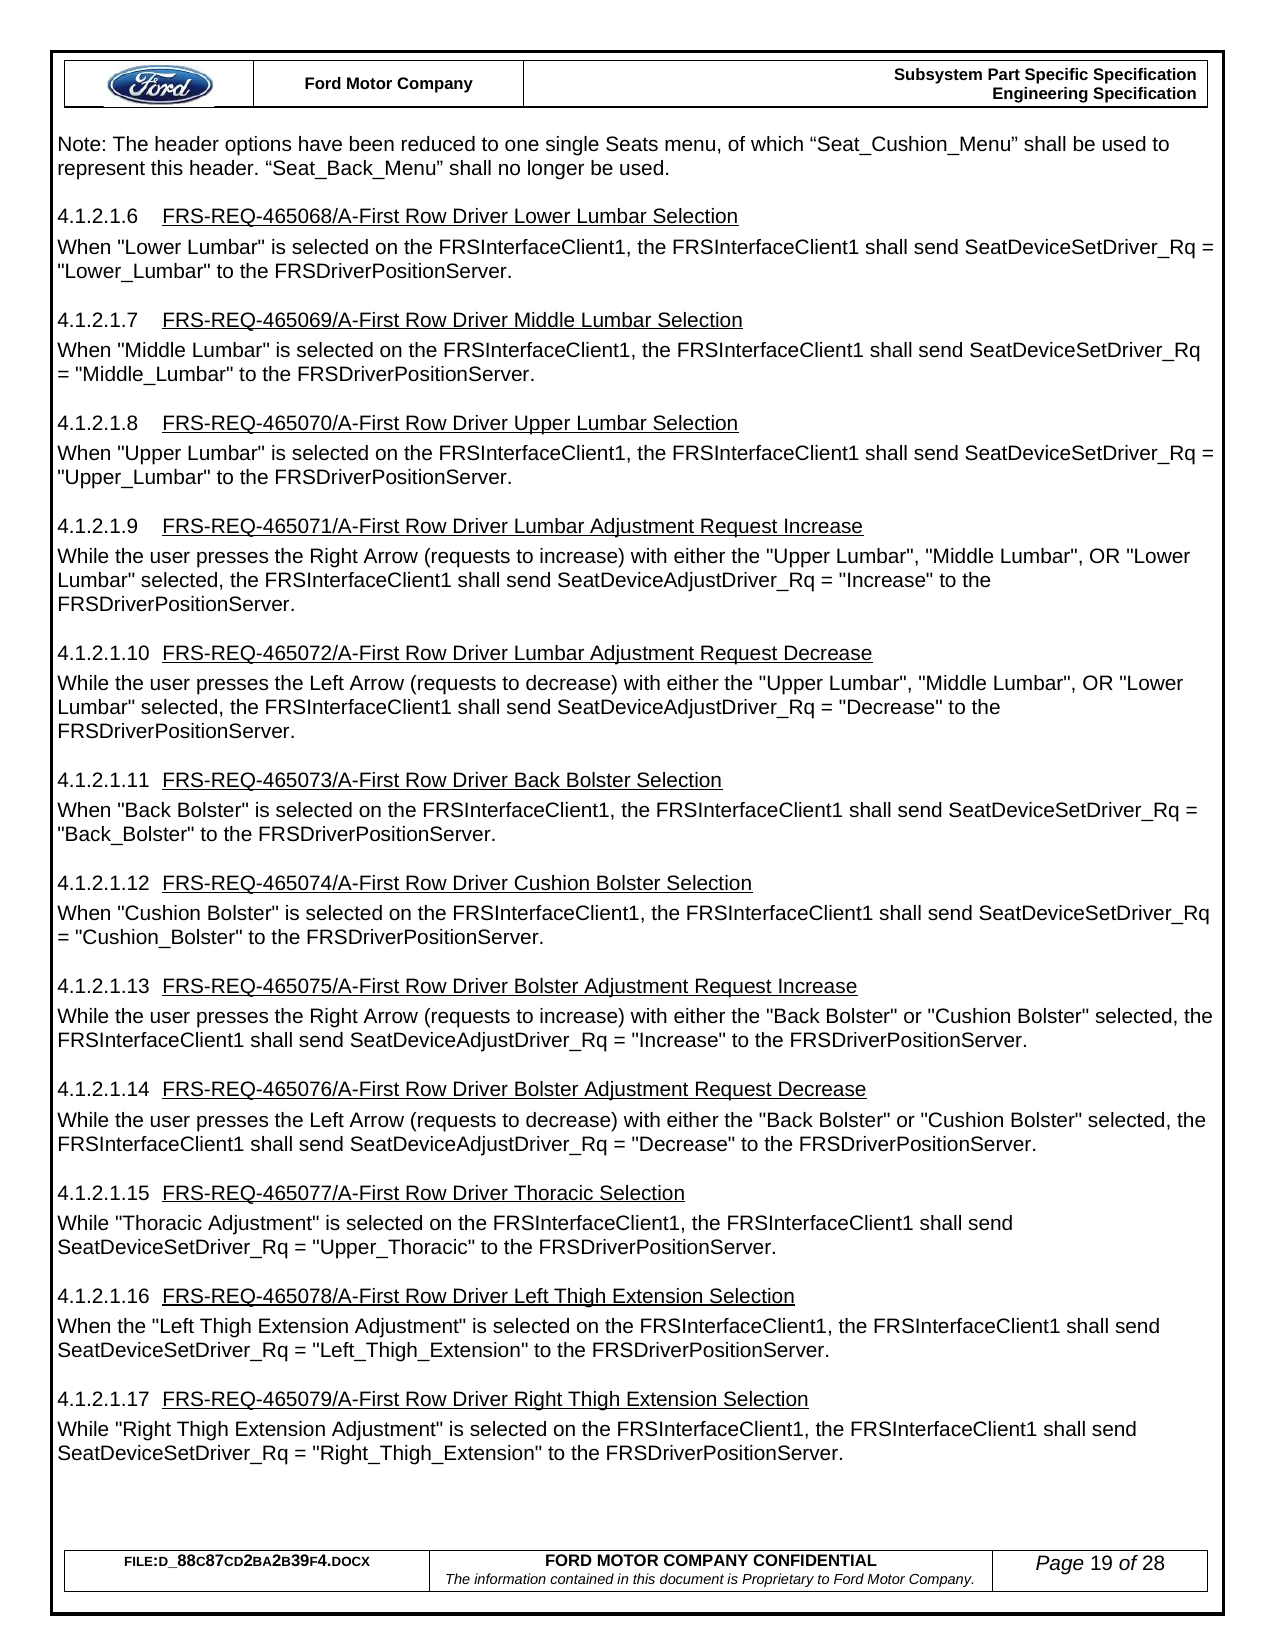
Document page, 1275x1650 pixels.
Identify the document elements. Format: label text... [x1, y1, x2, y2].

subtitle FRS-REQ-465069/A-First Row Driver Middle Lumbar Selection [57, 307, 1215, 331]
text When "Upper Lumbar" is selected on the FRSInterfaceClient1, the FRSInterfaceClient1 shall send SeatDeviceSetDriver_Rq = "Upper_Lumbar" to the FRSDriverPositionServer. [57, 441, 1215, 489]
text When the "Left Thigh Extension Adjustment" is selected on the FRSInterfaceClient1, the FRSInterfaceClient1 shall send SeatDeviceSetDriver_Rq = "Left_Thigh_Extension" to the FRSDriverPositionServer. [57, 1314, 1215, 1362]
subtitle FRS-REQ-465074/A-First Row Driver Cushion Bolster Selection [57, 871, 1215, 895]
text While the user presses the Right Arrow (requests to increase) with either the "Back Bolster" or "Cushion Bolster" selected, the FRSInterfaceClient1 shall send SeatDeviceAdjustDriver_Rq = "Increase" to the FRSDriverPositionServer. [57, 1004, 1215, 1052]
text When "Middle Lumbar" is selected on the FRSInterfaceClient1, the FRSInterfaceClient1 shall send SeatDeviceSetDriver_Rq = "Middle_Lumbar" to the FRSDriverPositionServer. [57, 338, 1215, 386]
text When "Cushion Bolster" is selected on the FRSInterfaceClient1, the FRSInterfaceClient1 shall send SeatDeviceSetDriver_Rq = "Cushion_Bolster" to the FRSDriverPositionServer. [57, 901, 1215, 949]
subtitle FRS-REQ-465070/A-First Row Driver Upper Lumbar Selection [57, 411, 1215, 434]
text While "Right Thigh Extension Adjustment" is selected on the FRSInterfaceClient1, the FRSInterfaceClient1 shall send SeatDeviceSetDriver_Rq = "Right_Thigh_Extension" to the FRSDriverPositionServer. [57, 1417, 1215, 1465]
subtitle FRS-REQ-465077/A-First Row Driver Thoracic Selection [57, 1180, 1215, 1204]
text While "Thoracic Adjustment" is selected on the FRSInterfaceClient1, the FRSInterfaceClient1 shall send SeatDeviceSetDriver_Rq = "Upper_Thoracic" to the FRSDriverPositionServer. [57, 1211, 1215, 1258]
subtitle FRS-REQ-465079/A-First Row Driver Right Thigh Extension Selection [57, 1387, 1215, 1411]
picture [103, 61, 215, 107]
text Note: The header options have been reduced to one single Seats menu, of which “Seat_Cushion_Menu” shall be used to represent this header. “Seat_Back_Menu” shall no longer be used. [57, 131, 1215, 179]
text While the user presses the Left Arrow (requests to decrease) with either the "Upper Lumbar", "Middle Lumbar", OR "Lower Lumbar" selected, the FRSInterfaceClient1 shall send SeatDeviceAdjustDriver_Rq = "Decrease" to the FRSDriverPositionServer. [57, 671, 1215, 743]
text While the user presses the Left Arrow (requests to decrease) with either the "Back Bolster" or "Cushion Bolster" selected, the FRSInterfaceClient1 shall send SeatDeviceAdjustDriver_Rq = "Decrease" to the FRSDriverPositionServer. [57, 1107, 1215, 1155]
text While the user presses the Right Arrow (requests to increase) with either the "Upper Lumbar", "Middle Lumbar", OR "Lower Lumbar" selected, the FRSInterfaceClient1 shall send SeatDeviceAdjustDriver_Rq = "Increase" to the FRSDriverPositionServer. [57, 544, 1215, 616]
subtitle FRS-REQ-465073/A-First Row Driver Back Bolster Selection [57, 768, 1215, 792]
subtitle FRS-REQ-465072/A-First Row Driver Lumbar Adjustment Request Decrease [57, 641, 1215, 665]
subtitle FRS-REQ-465076/A-First Row Driver Bolster Adjustment Request Decrease [57, 1077, 1215, 1101]
text When "Back Bolster" is selected on the FRSInterfaceClient1, the FRSInterfaceClient1 shall send SeatDeviceSetDriver_Rq = "Back_Bolster" to the FRSDriverPositionServer. [57, 798, 1215, 846]
subtitle FRS-REQ-465078/A-First Row Driver Left Thigh Extension Selection [57, 1283, 1215, 1307]
text When "Lower Lumbar" is selected on the FRSInterfaceClient1, the FRSInterfaceClient1 shall send SeatDeviceSetDriver_Rq = "Lower_Lumbar" to the FRSDriverPositionServer. [57, 234, 1215, 282]
subtitle FRS-REQ-465068/A-First Row Driver Lower Lumbar Selection [57, 204, 1215, 228]
subtitle FRS-REQ-465075/A-First Row Driver Bolster Adjustment Request Increase [57, 974, 1215, 998]
subtitle FRS-REQ-465071/A-First Row Driver Lumbar Adjustment Request Increase [57, 514, 1215, 538]
